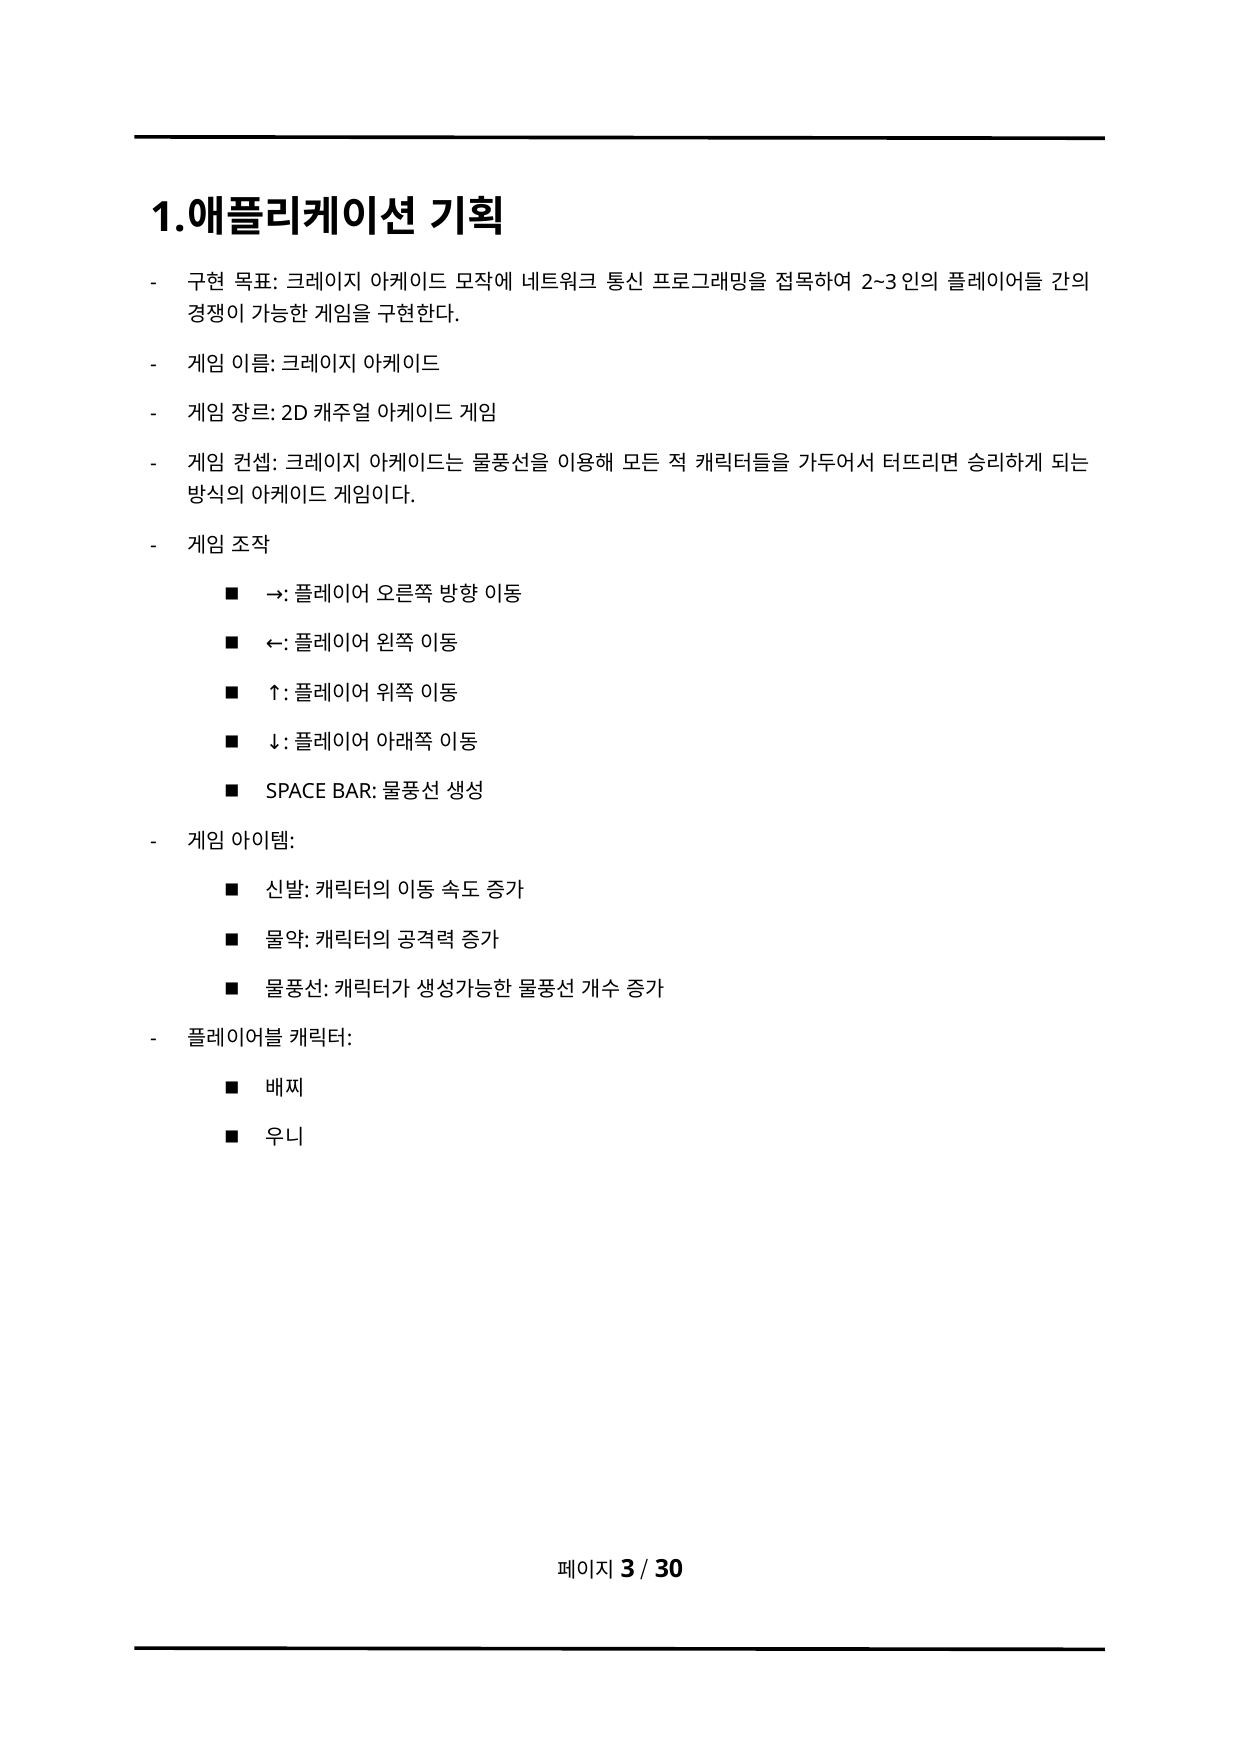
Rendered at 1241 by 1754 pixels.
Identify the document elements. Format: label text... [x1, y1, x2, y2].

list →: 플레이어 오른쪽 방향 이동 [224, 577, 1090, 607]
list 우니 [224, 1120, 1090, 1150]
list 물풍선: 캐릭터가 생성가능한 물풍선 개수 증가 [224, 972, 1090, 1002]
list 배찌 [224, 1071, 1090, 1101]
list 애플리케이션 기획 [150, 183, 1090, 243]
list SPACE BAR: 물풍선 생성 [224, 775, 1090, 805]
list 게임 장르: 2D 캐주얼 아케이드 게임 [150, 396, 1090, 427]
list ↑: 플레이어 위쪽 이동 [224, 676, 1090, 706]
list 게임 컨셉: 크레이지 아케이드는 물풍선을 이용해 모든 적 캐릭터들을 가두어서 터뜨리면 승리하게 되는 방식의 아케이드 게임이다. [150, 446, 1090, 509]
list 게임 조작 [150, 528, 1090, 558]
list 구현 목표: 크레이지 아케이드 모작에 네트워크 통신 프로그래밍을 접목하여 2~3인의 플레이어들 간의 경쟁이 가능한 게임을 구현한다. [150, 265, 1090, 328]
list 게임 이름: 크레이지 아케이드 [150, 347, 1090, 377]
list 플레이어블 캐릭터: [150, 1022, 1090, 1052]
list 게임 아이템: [150, 824, 1090, 854]
list 물약: 캐릭터의 공격력 증가 [224, 923, 1090, 953]
list ←: 플레이어 왼쪽 이동 [224, 627, 1090, 657]
list ↓: 플레이어 아래쪽 이동 [224, 725, 1090, 756]
list 신발: 캐릭터의 이동 속도 증가 [224, 873, 1090, 904]
